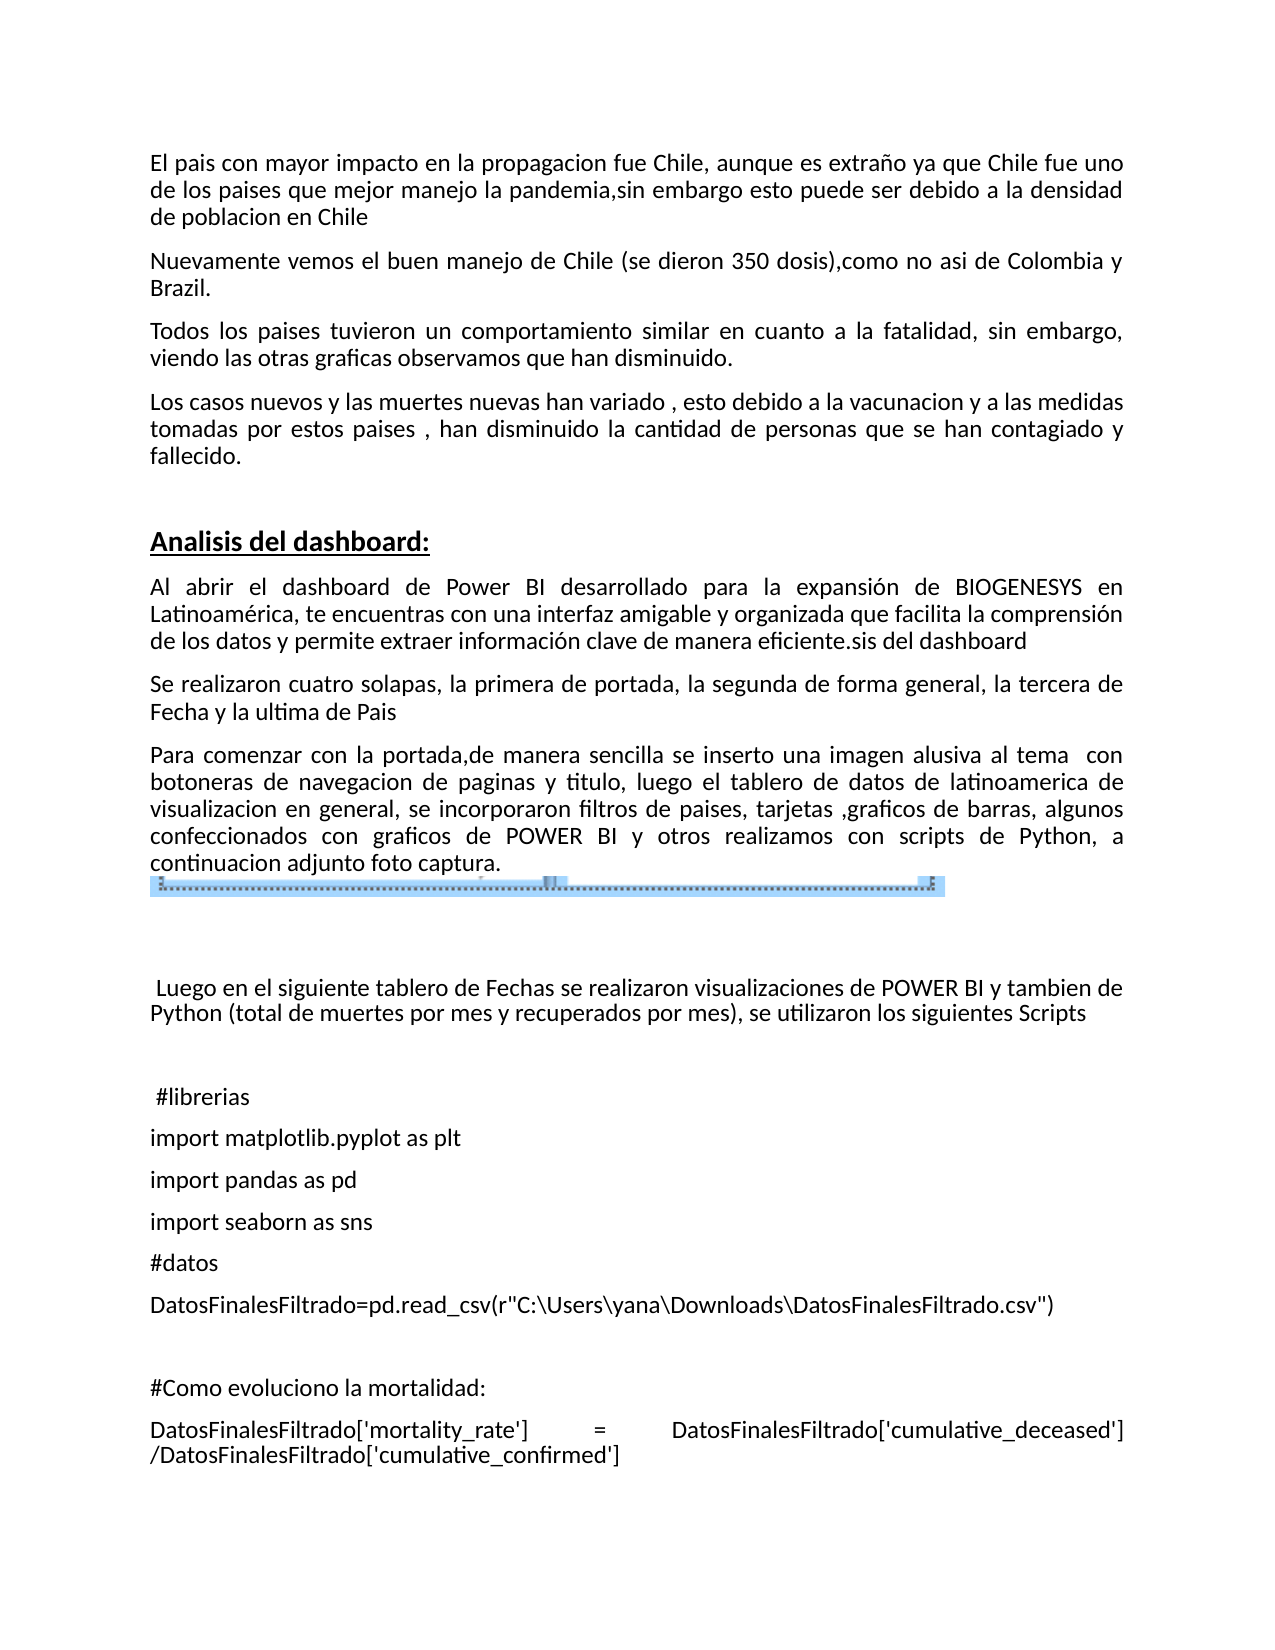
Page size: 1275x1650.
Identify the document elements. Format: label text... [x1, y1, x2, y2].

text Luego en el siguiente tablero de Fechas se realizaron visualizaciones de POWER BI y tambien de Python (total de muertes por mes y recuperados por mes), se utilizaron los siguientes Scripts [150, 977, 1125, 1027]
text DatosFinalesFiltrado=pd.read_csv(r"C:\Users\yana\Downloads\DatosFinalesFiltrado.csv") [150, 1293, 1125, 1318]
text El pais con mayor impacto en la propagacion fue Chile, aunque es extraño ya que Chile fue uno de los paises que mejor manejo la pandemia,sin embargo esto puede ser debido a la densidad de poblacion en Chile [150, 150, 1125, 231]
text Al abrir el dashboard de Power BI desarrollado para la expansión de BIOGENESYS en Latinoamérica, te encuentras con una interfaz amigable y organizada que facilita la comprensión de los datos y permite extraer información clave de manera eficiente.sis del dashboard [150, 574, 1125, 655]
text #Como evoluciono la mortalidad: [150, 1377, 1125, 1402]
text Nuevamente vemos el buen manejo de Chile (se dieron 350 dosis),como no asi de Colombia y Brazil. [150, 248, 1125, 302]
text import matplotlib.pyplot as plt [150, 1127, 1125, 1152]
text Todos los paises tuvieron un comportamiento similar en cuanto a la fatalidad, sin embargo, viendo las otras graficas observamos que han disminuido. [150, 318, 1125, 372]
text import pandas as pd [150, 1168, 1125, 1193]
text Para comenzar con la portada,de manera sencilla se inserto una imagen alusiva al tema con botoneras de navegacion de paginas y titulo, luego el tablero de datos de latinoamerica de visualizacion en general, se incorporaron filtros de paises, tarjetas ,graficos de barras, algunos confeccionados con graficos de POWER BI y otros realizamos con scripts de Python, a continuacion adjunto foto captura. [150, 742, 1125, 877]
text Analisis del dashboard: [150, 530, 1125, 557]
text DatosFinalesFiltrado['mortality_rate'] = DatosFinalesFiltrado['cumulative_deceased'] /DatosFinalesFiltrado['cumulative_confirmed'] [150, 1418, 1125, 1468]
text Se realizaron cuatro solapas, la primera de portada, la segunda de forma general, la tercera de Fecha y la ultima de Pais [150, 671, 1125, 725]
text #librerias [150, 1085, 1125, 1110]
text #datos [150, 1252, 1125, 1277]
text Los casos nuevos y las muertes nuevas han variado , esto debido a la vacunacion y a las medidas tomadas por estos paises , han disminuido la cantidad de personas que se han contagiado y fallecido. [150, 389, 1125, 470]
text import seaborn as sns [150, 1210, 1125, 1235]
